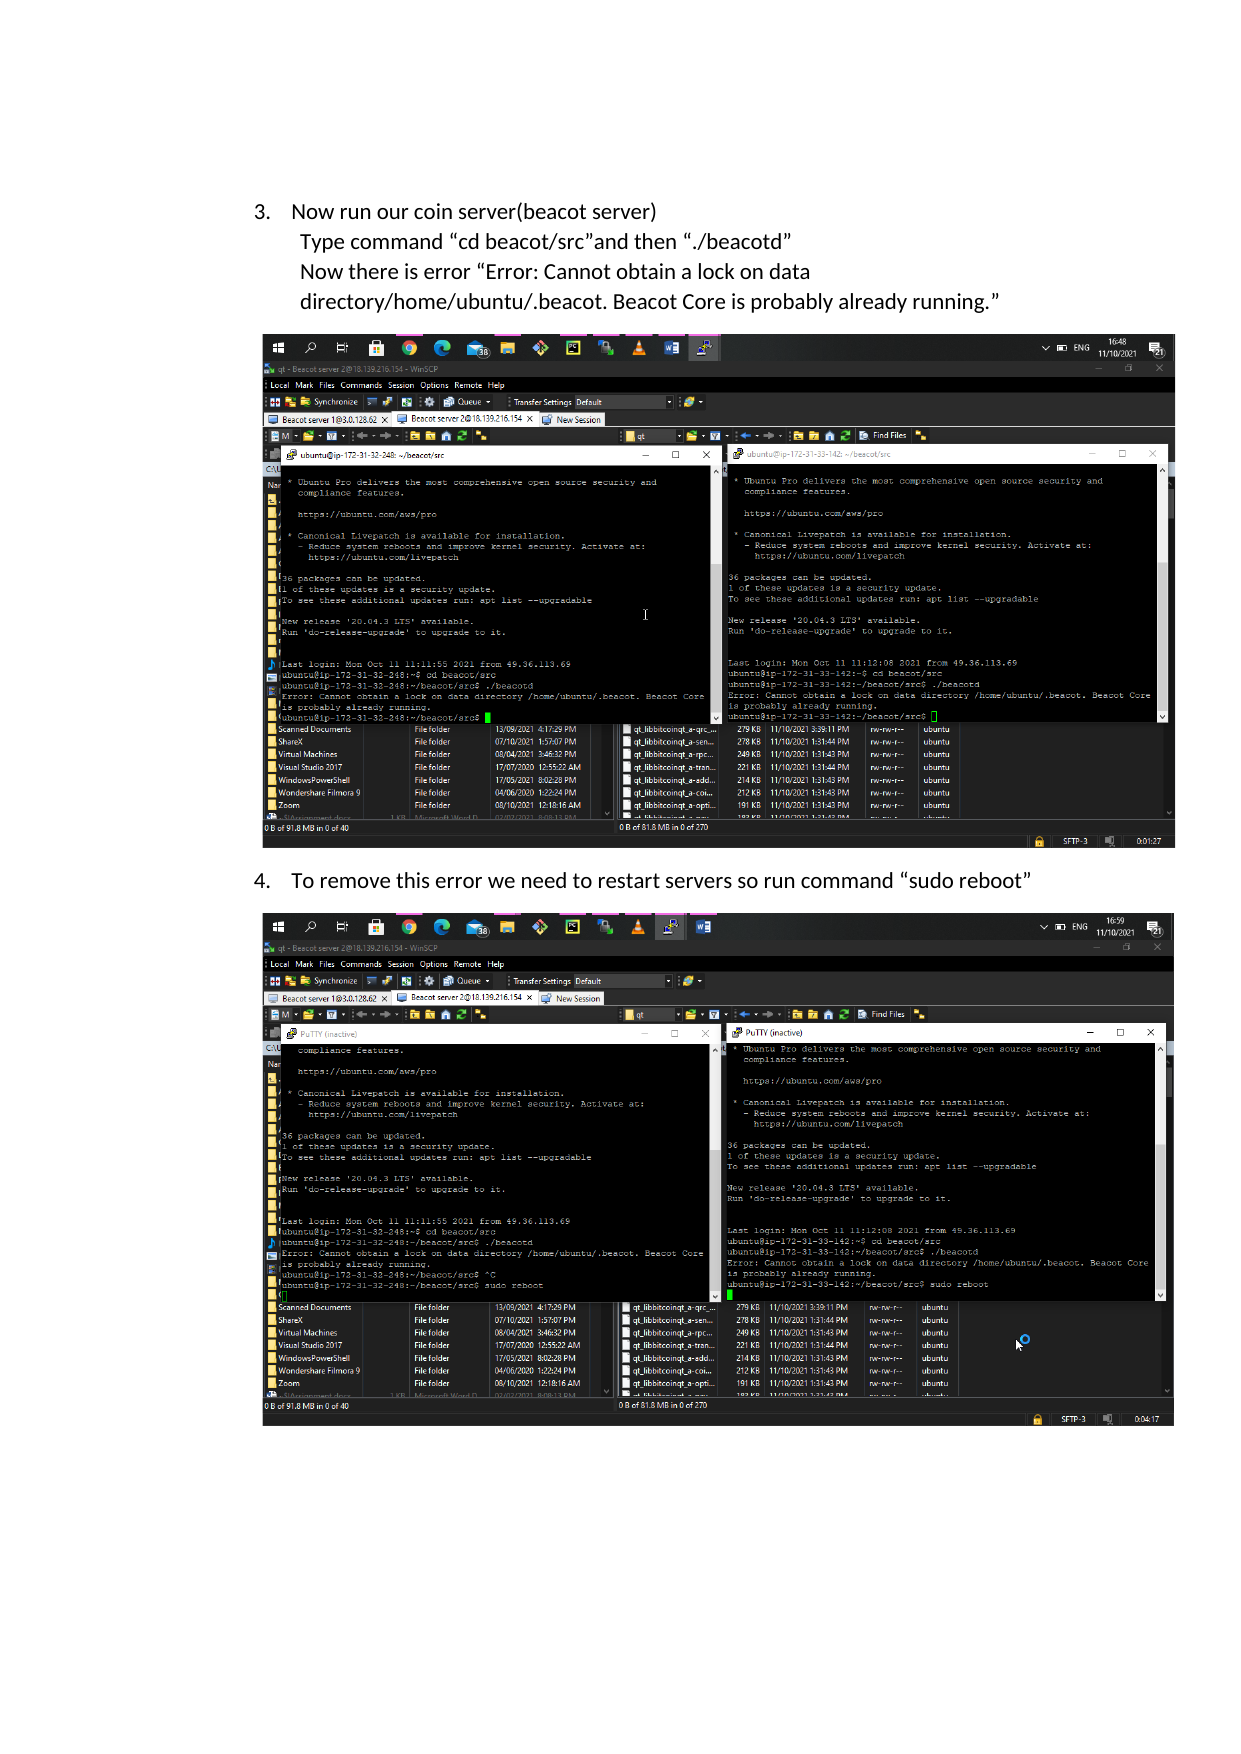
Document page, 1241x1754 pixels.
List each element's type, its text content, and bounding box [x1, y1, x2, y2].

picture [262, 913, 1174, 1426]
list Now there is error “Error: Cannot obtain a lock on data directory/home/ubuntu/.beacot. Beacot Core is probably already running.” [300, 257, 1090, 316]
picture [262, 334, 1175, 848]
list Type command “cd beacot/src”and then “./beacotd” [300, 227, 1090, 255]
list To remove this error we need to restart servers so run command “sudo reboot” [253, 866, 1090, 894]
list Now run our coin server(beacot server) [253, 197, 1090, 225]
